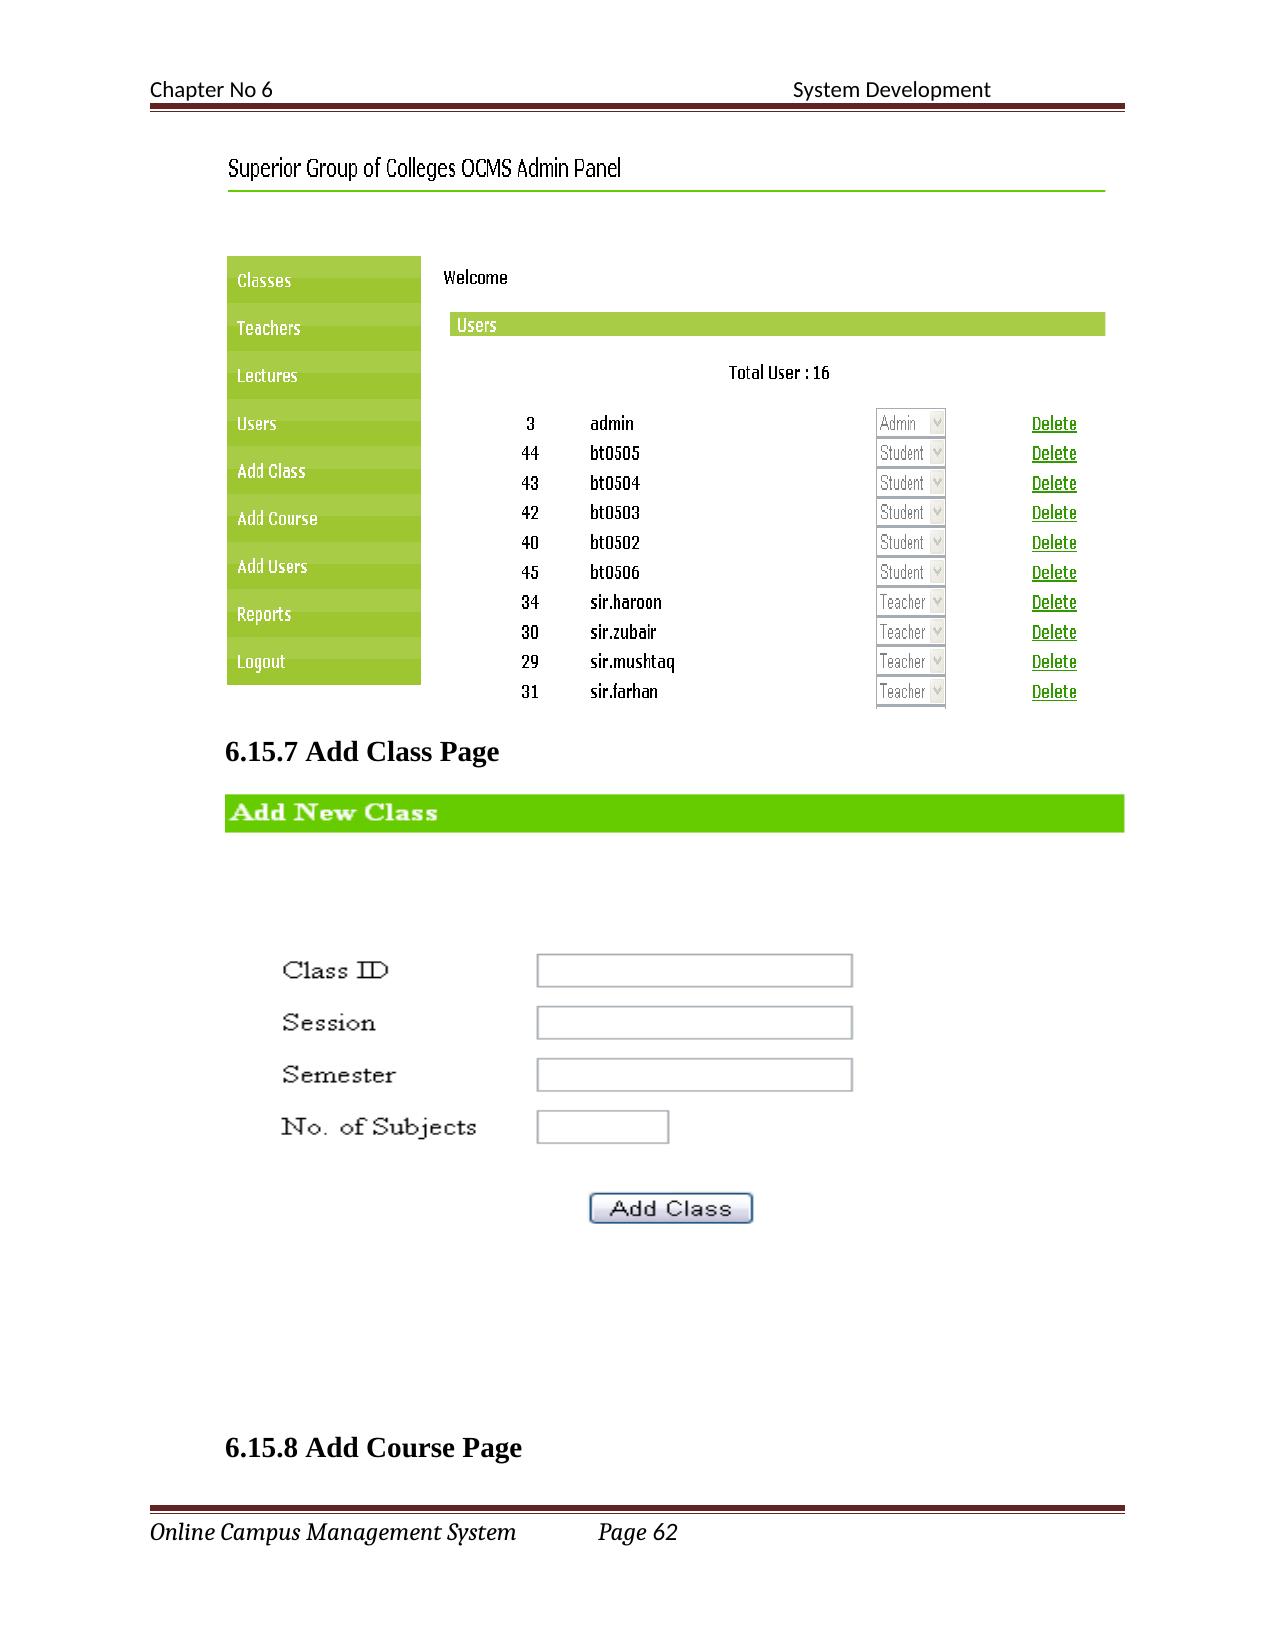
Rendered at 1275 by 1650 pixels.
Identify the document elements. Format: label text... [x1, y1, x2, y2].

picture [225, 793, 1129, 1276]
text 6.15.8 Add Course Page [225, 1430, 1125, 1463]
picture [225, 150, 1106, 709]
text 6.15.7 Add Class Page [225, 734, 1125, 767]
